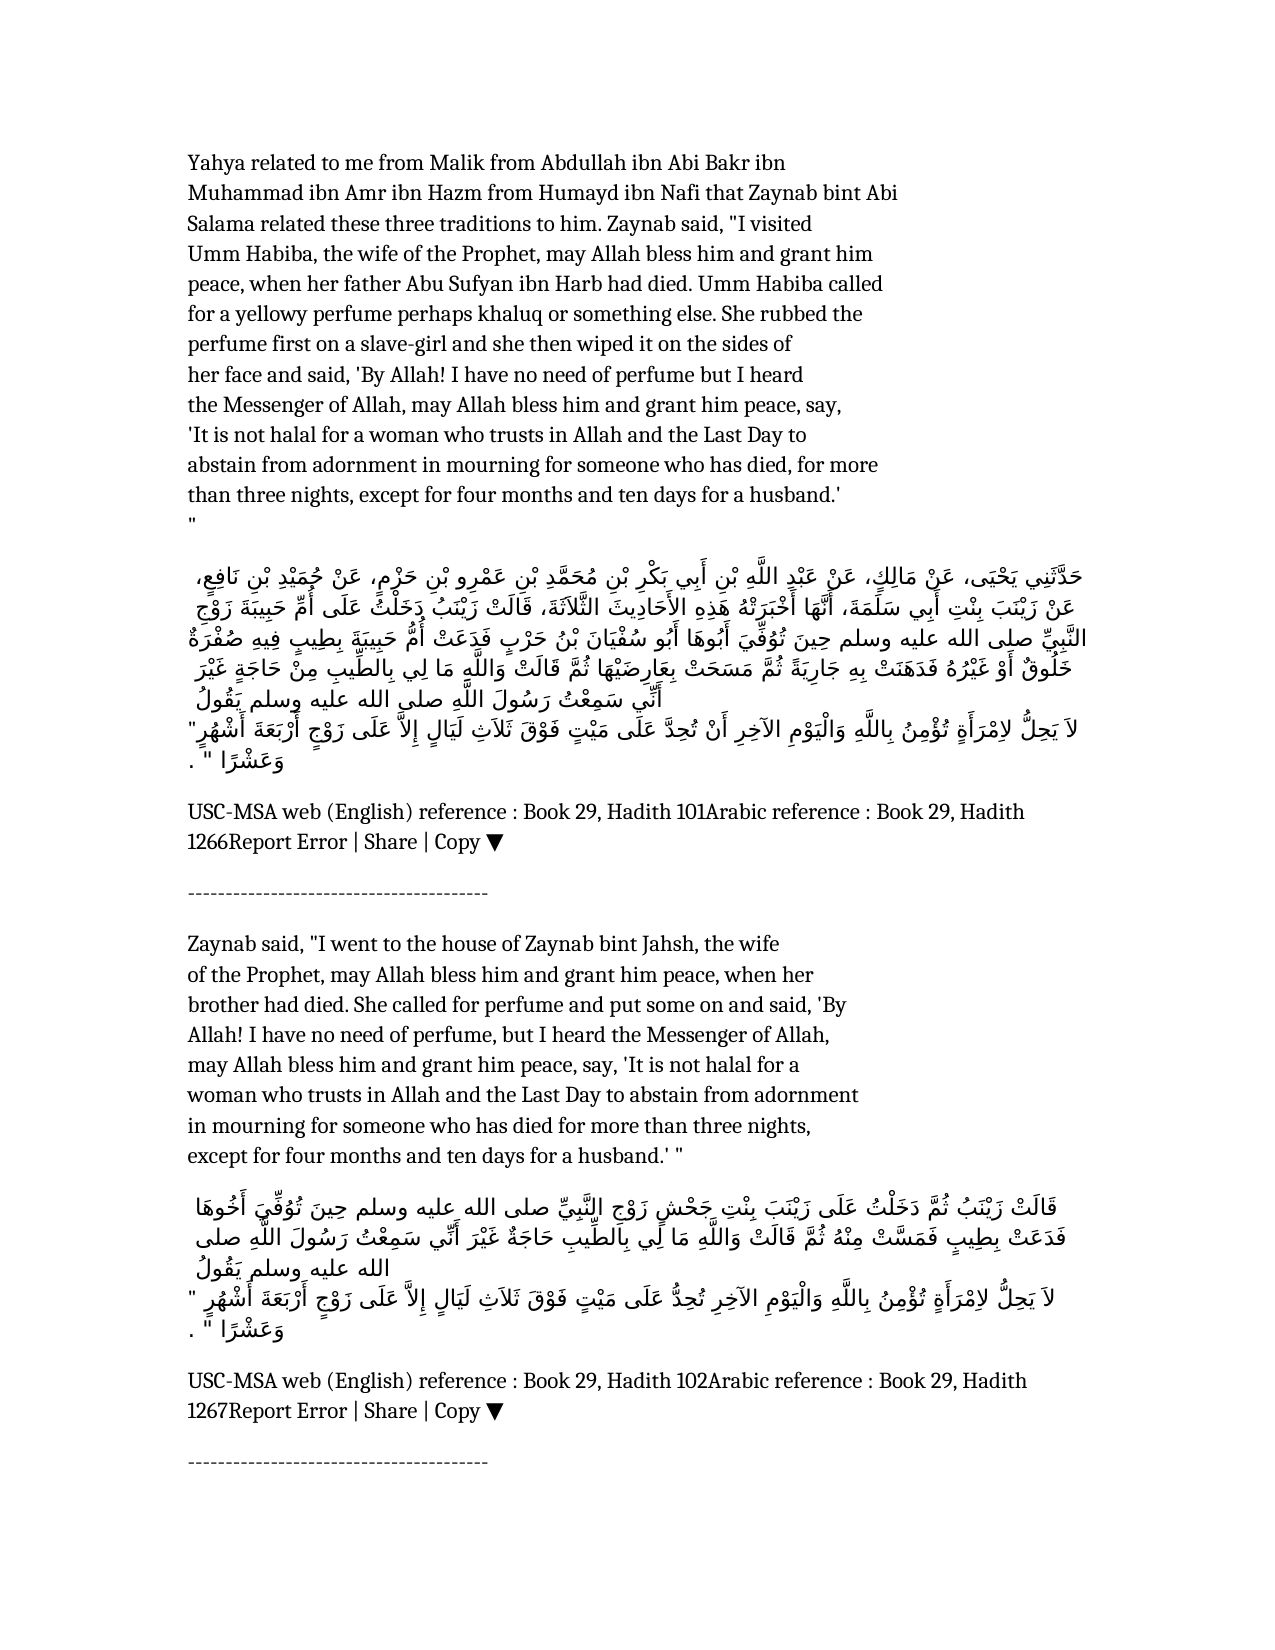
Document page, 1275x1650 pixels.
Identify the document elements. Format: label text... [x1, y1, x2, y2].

text قَالَتْ زَيْنَبُ ثُمَّ دَخَلْتُ عَلَى زَيْنَبَ بِنْتِ جَحْشٍ زَوْجِ النَّبِيِّ صلى الله عليه وسلم حِينَ تُوُفِّيَ أَخُوهَا فَدَعَتْ بِطِيبٍ فَمَسَّتْ مِنْهُ ثُمَّ قَالَتْ وَاللَّهِ مَا لِي بِالطِّيبِ حَاجَةٌ غَيْرَ أَنِّي سَمِعْتُ رَسُولَ اللَّهِ صلى الله عليه وسلم يَقُولُ ‏ "‏ لاَ يَحِلُّ لاِمْرَأَةٍ تُؤْمِنُ بِاللَّهِ وَالْيَوْمِ الآخِرِ تُحِدُّ عَلَى مَيْتٍ فَوْقَ ثَلاَثِ لَيَالٍ إِلاَّ عَلَى زَوْجٍ أَرْبَعَةَ أَشْهُرٍ وَعَشْرًا ‏"‏ ‏.‏ [187, 1194, 1087, 1343]
text ---------------------------------------- [187, 880, 1087, 907]
text Zaynab said, "I went to the house of Zaynab bint Jahsh, the wife of the Prophet, may Allah bless him and grant him peace, when her brother had died. She called for perfume and put some on and said, 'By Allah! I have no need of perfume, but I heard the Messenger of Allah, may Allah bless him and grant him peace, say, 'It is not halal for a woman who trusts in Allah and the Last Day to abstain from adornment in mourning for someone who has died for more than three nights, except for four months and ten days for a husband.' " [187, 931, 1087, 1169]
text حَدَّثَنِي يَحْيَى، عَنْ مَالِكٍ، عَنْ عَبْدِ اللَّهِ بْنِ أَبِي بَكْرِ بْنِ مُحَمَّدِ بْنِ عَمْرِو بْنِ حَزْمٍ، عَنْ حُمَيْدِ بْنِ نَافِعٍ، عَنْ زَيْنَبَ بِنْتِ أَبِي سَلَمَةَ، أَنَّهَا أَخْبَرَتْهُ هَذِهِ الأَحَادِيثَ الثَّلاَثَةَ، قَالَتْ زَيْنَبُ دَخَلْتُ عَلَى أُمِّ حَبِيبَةَ زَوْجِ النَّبِيِّ صلى الله عليه وسلم حِينَ تُوُفِّيَ أَبُوهَا أَبُو سُفْيَانَ بْنُ حَرْبٍ فَدَعَتْ أُمُّ حَبِيبَةَ بِطِيبٍ فِيهِ صُفْرَةٌ خَلُوقٌ أَوْ غَيْرُهُ فَدَهَنَتْ بِهِ جَارِيَةً ثُمَّ مَسَحَتْ بِعَارِضَيْهَا ثُمَّ قَالَتْ وَاللَّهِ مَا لِي بِالطِّيبِ مِنْ حَاجَةٍ غَيْرَ أَنِّي سَمِعْتُ رَسُولَ اللَّهِ صلى الله عليه وسلم يَقُولُ ‏ "‏ لاَ يَحِلُّ لاِمْرَأَةٍ تُؤْمِنُ بِاللَّهِ وَالْيَوْمِ الآخِرِ أَنْ تُحِدَّ عَلَى مَيْتٍ فَوْقَ ثَلاَثِ لَيَالٍ إِلاَّ عَلَى زَوْجٍ أَرْبَعَةَ أَشْهُرٍ وَعَشْرًا ‏"‏ ‏.‏ [187, 563, 1087, 774]
text USC-MSA web (English) reference : Book 29, Hadith 102Arabic reference : Book 29, Hadith 1267Report Error | Share | Copy ▼ [187, 1368, 1087, 1424]
text Yahya related to me from Malik from Abdullah ibn Abi Bakr ibn Muhammad ibn Amr ibn Hazm from Humayd ibn Nafi that Zaynab bint Abi Salama related these three traditions to him. Zaynab said, "I visited Umm Habiba, the wife of the Prophet, may Allah bless him and grant him peace, when her father Abu Sufyan ibn Harb had died. Umm Habiba called for a yellowy perfume perhaps khaluq or something else. She rubbed the perfume first on a slave-girl and she then wiped it on the sides of her face and said, 'By Allah! I have no need of perfume but I heard the Messenger of Allah, may Allah bless him and grant him peace, say, 'It is not halal for a woman who trusts in Allah and the Last Day to abstain from adornment in mourning for someone who has died, for more than three nights, except for four months and ten days for a husband.' " [187, 150, 1087, 539]
text ---------------------------------------- [187, 1449, 1087, 1476]
text USC-MSA web (English) reference : Book 29, Hadith 101Arabic reference : Book 29, Hadith 1266Report Error | Share | Copy ▼ [187, 799, 1087, 856]
